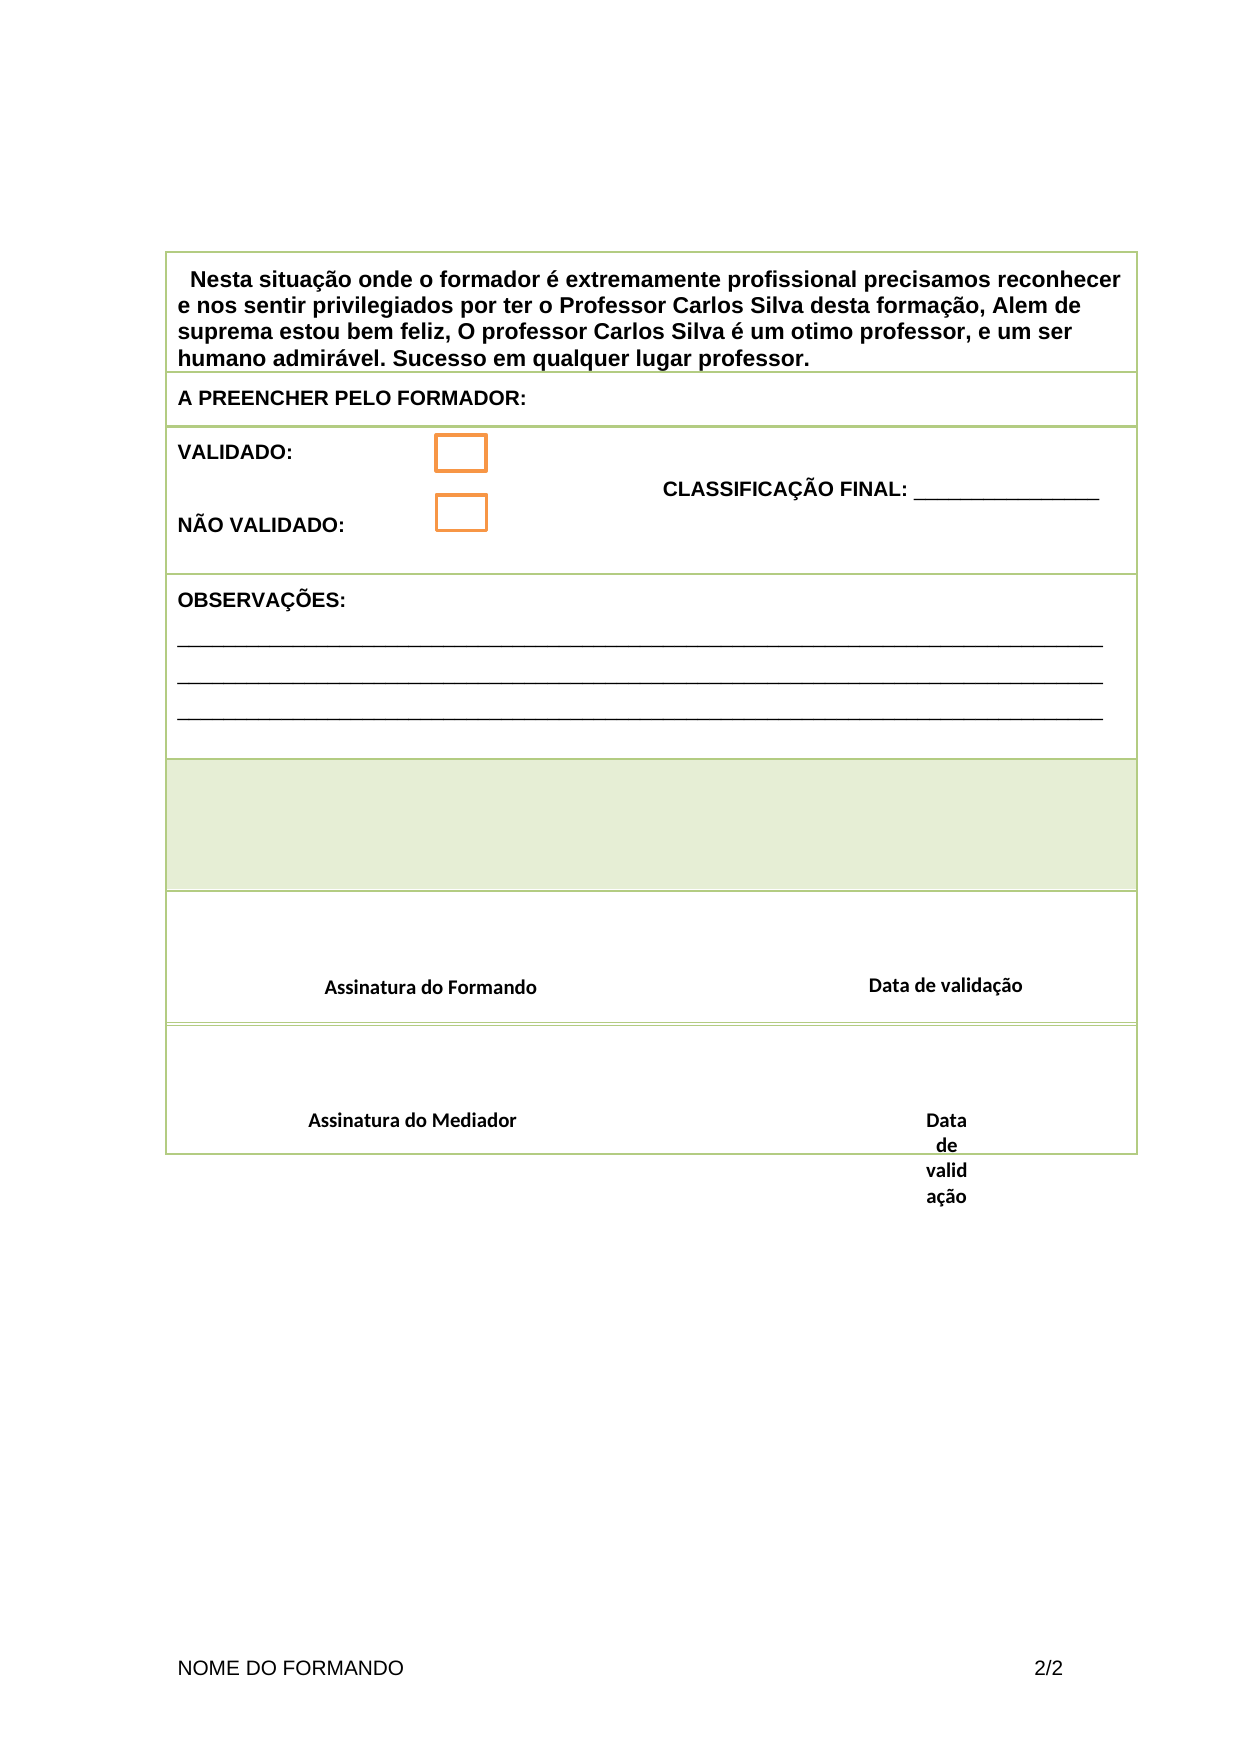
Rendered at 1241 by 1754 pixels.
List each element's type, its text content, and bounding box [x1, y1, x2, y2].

table_cell A PREENCHER PELO FORMADOR: [167, 373, 651, 425]
table_cell [651, 373, 1136, 425]
table_cell [167, 1026, 1136, 1153]
table_cell CLASSIFICAÇÃO FINAL: ________________ [651, 428, 1136, 573]
table_cell [167, 760, 1136, 889]
table_cell OBSERVAÇÕES: ________________________________________________________________________________ ________________________________________________________________________________ ________________________________________________________________________________ [167, 575, 1136, 758]
table_cell [167, 892, 1136, 1021]
table_cell VALIDADO: NÃO VALIDADO: [167, 428, 651, 573]
